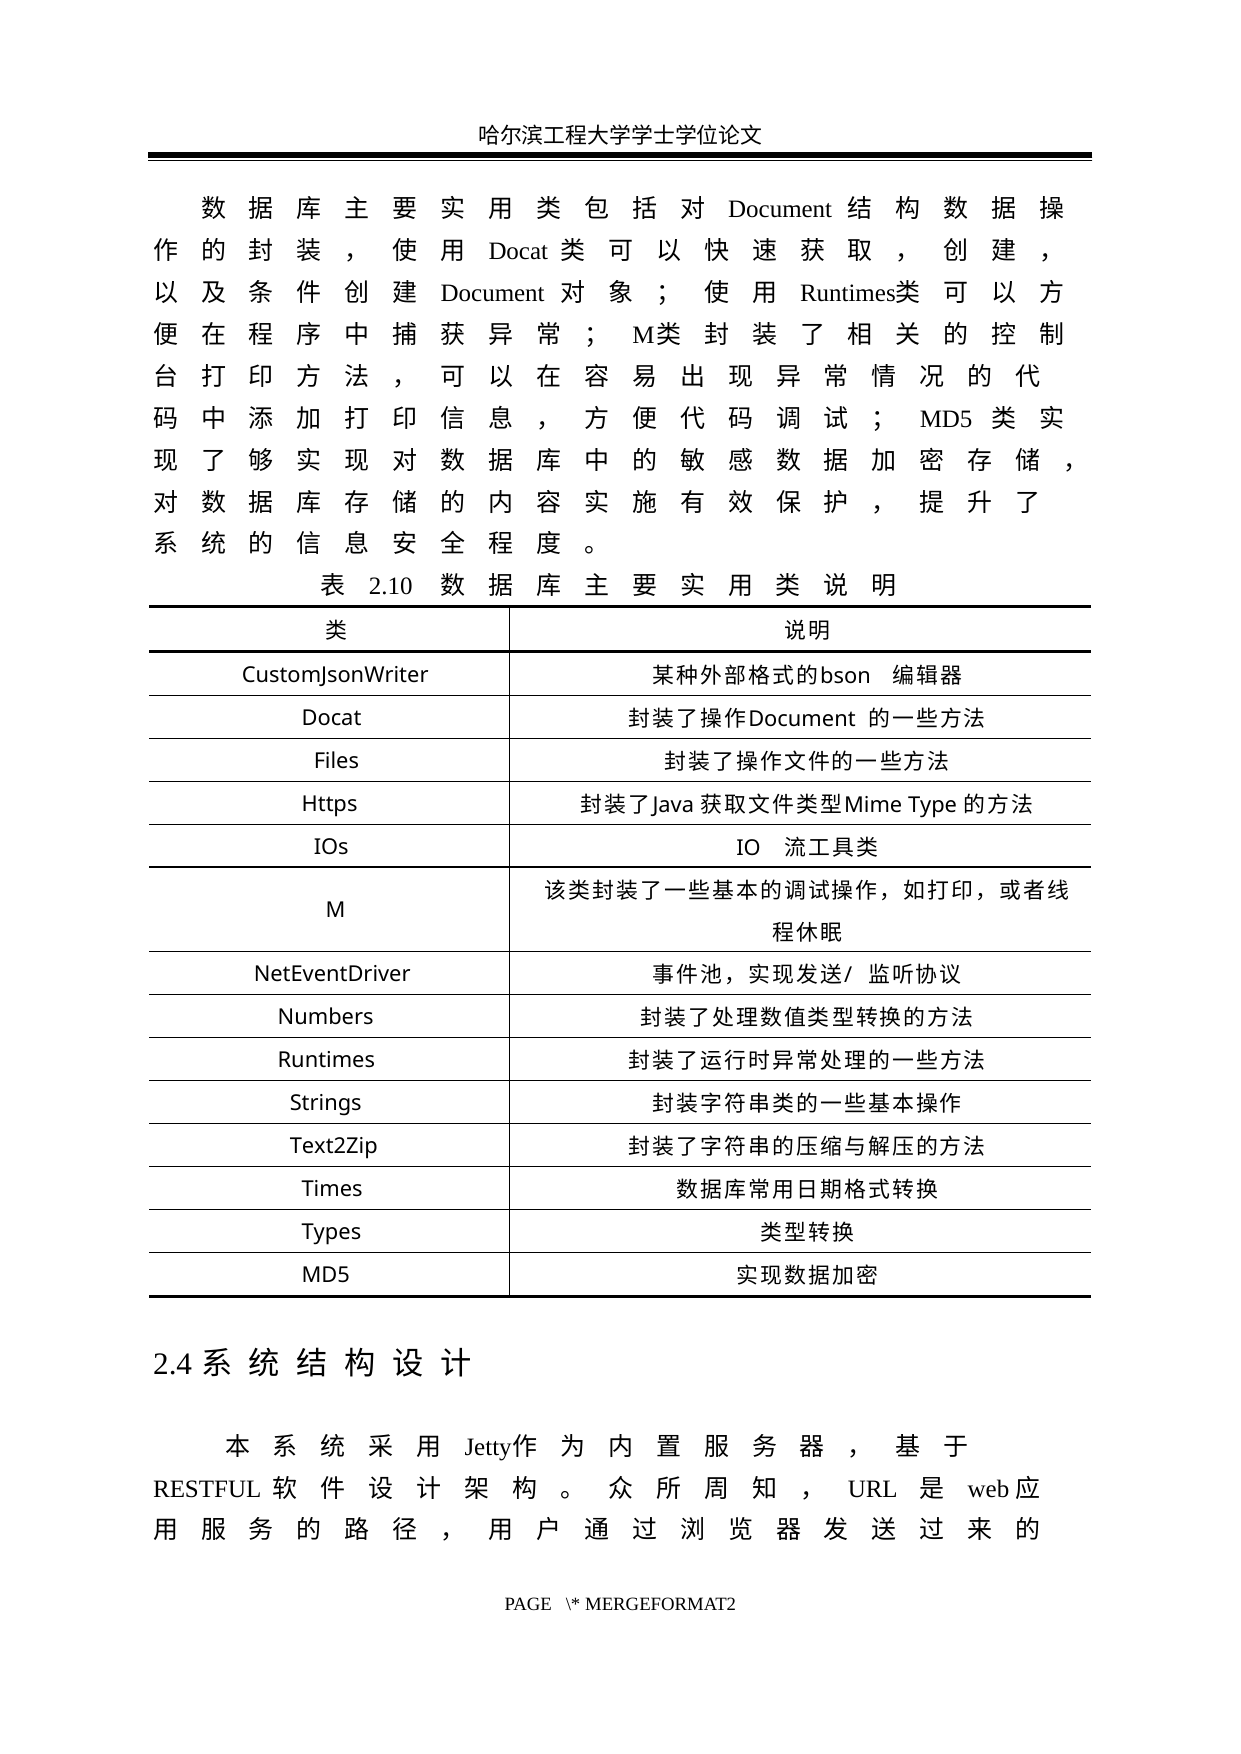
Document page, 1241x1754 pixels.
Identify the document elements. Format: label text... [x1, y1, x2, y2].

table_cell CustomJsonWriter [149, 653, 509, 695]
subtitle 2.4 系统结构设计 [153, 1319, 1087, 1402]
table_cell Text2Zip [149, 1124, 509, 1166]
table_cell 某种外部格式的bson编辑器 [510, 653, 1091, 695]
table_cell 封装字符串类的一些基本操作 [510, 1081, 1091, 1123]
table_cell 封装了操作Document的一些方法 [510, 696, 1091, 738]
table_cell Runtimes [149, 1038, 509, 1080]
table_cell Strings [149, 1081, 509, 1123]
table_cell 类型转换 [510, 1210, 1091, 1252]
table_cell 封装了处理数值类型转换的方法 [510, 995, 1091, 1037]
text 表2.10 数据库主要实用类说明 [153, 563, 1087, 605]
table_cell IOs [149, 825, 509, 866]
table_cell IO流工具类 [510, 825, 1091, 866]
text 数据库主要实用类包括对Document结构数据操作的封装，使用Docat类可以快速获取，创建，以及条件创建Document对象；使用Runtimes类可以方便在程序中捕获异常；M类封装了相关的控制台打印方法，可以在容易出现异常情况的代码中添加打印信息，方便代码调试；MD5类实现了够实现对数据库中的敏感数据加密存储，对数据库存储的内容实施有效保护，提升了系统的信息安全程度。 [153, 186, 1087, 563]
table_cell Https [149, 782, 509, 823]
table_cell 封装了操作文件的一些方法 [510, 739, 1091, 781]
table_cell 该类封装了一些基本的调试操作，如打印，或者线程休眠 [510, 868, 1091, 951]
table_cell M [149, 868, 509, 951]
table_cell Types [149, 1210, 509, 1252]
table_cell 数据库常用日期格式转换 [510, 1167, 1091, 1209]
table_cell Numbers [149, 995, 509, 1037]
table_cell NetEventDriver [149, 952, 509, 994]
table_cell 事件池，实现发送/监听协议 [510, 952, 1091, 994]
table_cell MD5 [149, 1253, 509, 1294]
table_header 类 [149, 608, 509, 650]
table_cell 封装了字符串的压缩与解压的方法 [510, 1124, 1091, 1166]
table_cell Files [149, 739, 509, 781]
table_cell 实现数据加密 [510, 1253, 1091, 1294]
table_cell Docat [149, 696, 509, 738]
table_cell Times [149, 1167, 509, 1209]
table_cell 封装了Java获取文件类型Mime Type的方法 [510, 782, 1091, 823]
table_header 说明 [510, 608, 1091, 650]
table_cell 封装了运行时异常处理的一些方法 [510, 1038, 1091, 1080]
